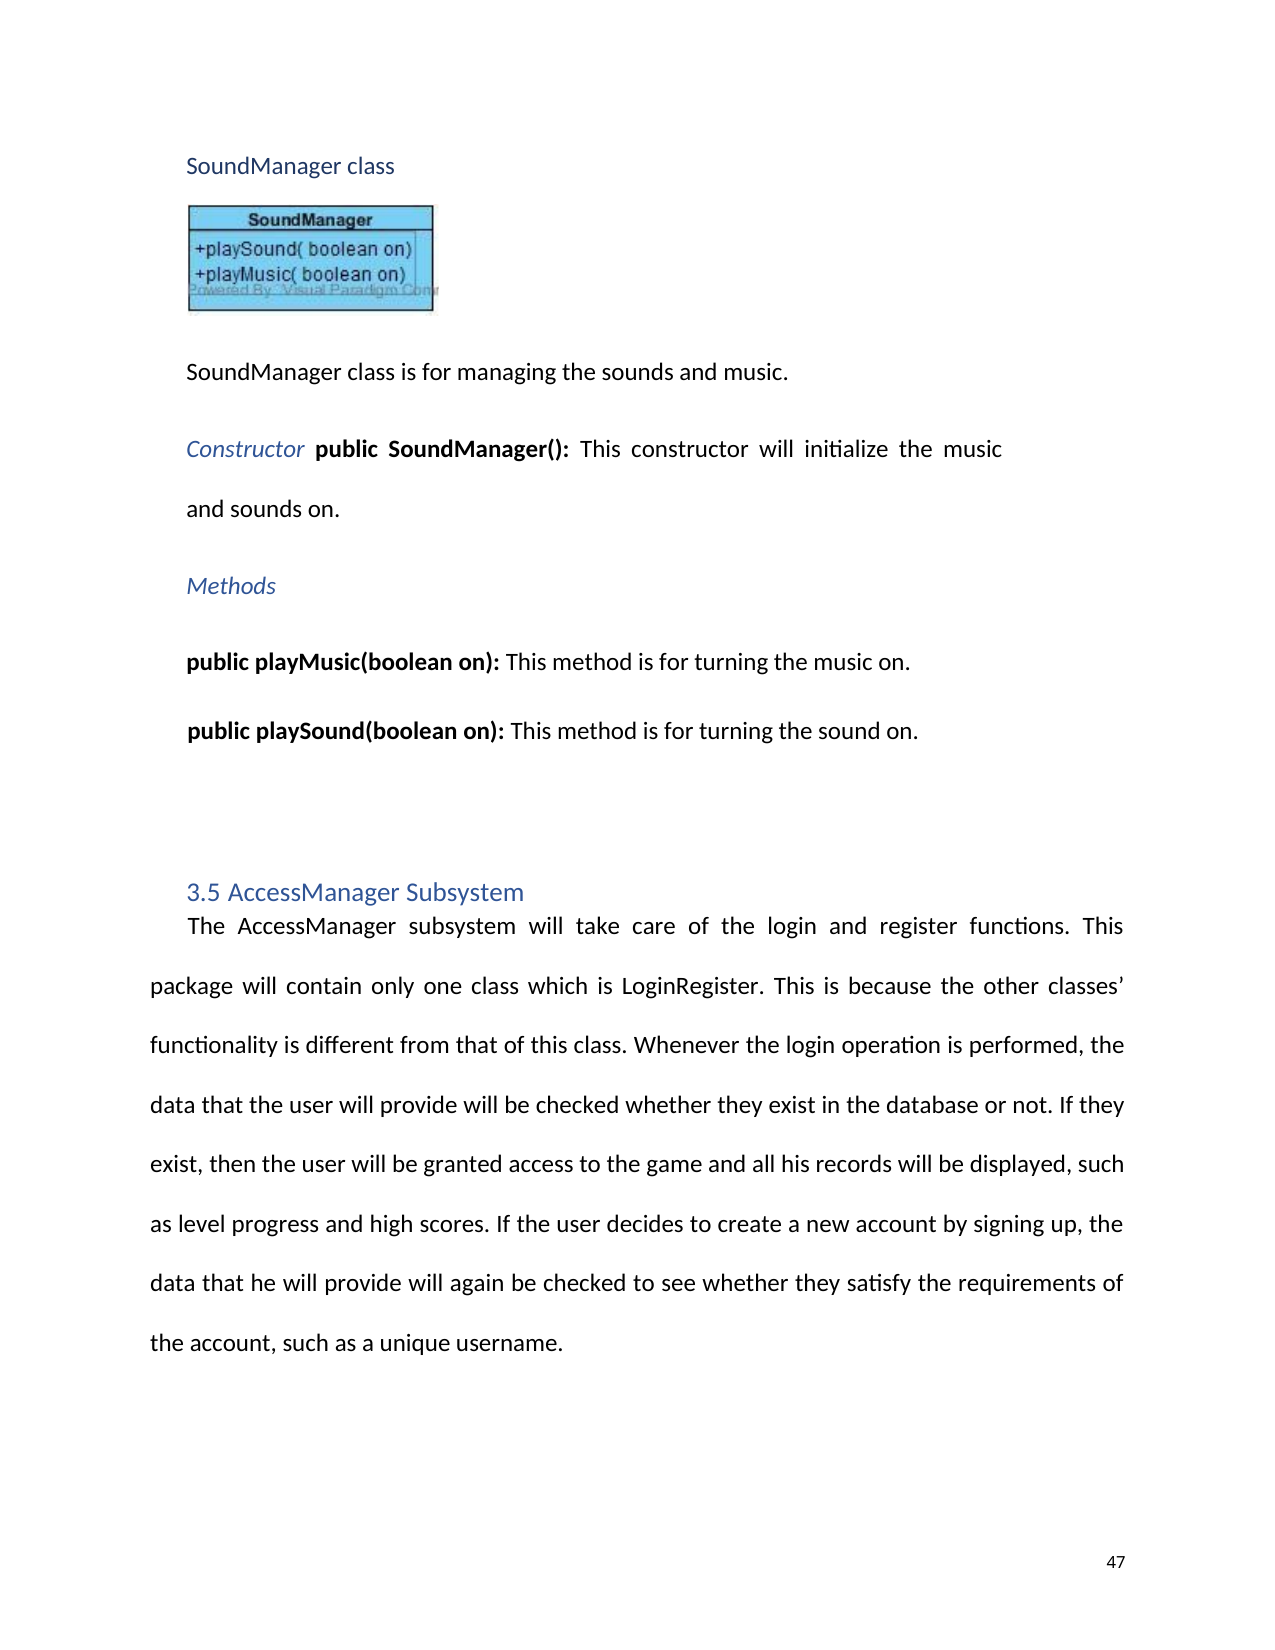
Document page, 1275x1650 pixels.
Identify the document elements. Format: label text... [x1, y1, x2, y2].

text Constructor public SoundManager(): This constructor will initialize the music and sounds on. [186, 433, 1003, 523]
text SoundManager class is for managing the sounds and music. [186, 356, 1126, 386]
subtitle 3.5 AccessManager Subsystem [186, 875, 1125, 908]
text public playMusic(boolean on): This method is for turning the music on. public playSound(boolean on): This method is for turning the sound on. [186, 646, 919, 746]
subtitle SoundManager class [186, 150, 1125, 181]
text The AccessManager subsystem will take care of the login and register functions. This package will contain only one class which is LoginRegister. This is because the other classes’ functionality is different from that of this class. Whenever the login operation is performed, the data that the user will provide will be checked whether they exist in the database or not. If they exist, then the user will be granted access to the game and all his records will be displayed, such as level progress and high scores. If the user decides to create a new account by signing up, the data that he will provide will again be checked to see whether they satisfy the requirements of the account, such as a unique username. [150, 910, 1126, 1357]
text Methods [186, 570, 919, 601]
picture [187, 204, 439, 316]
